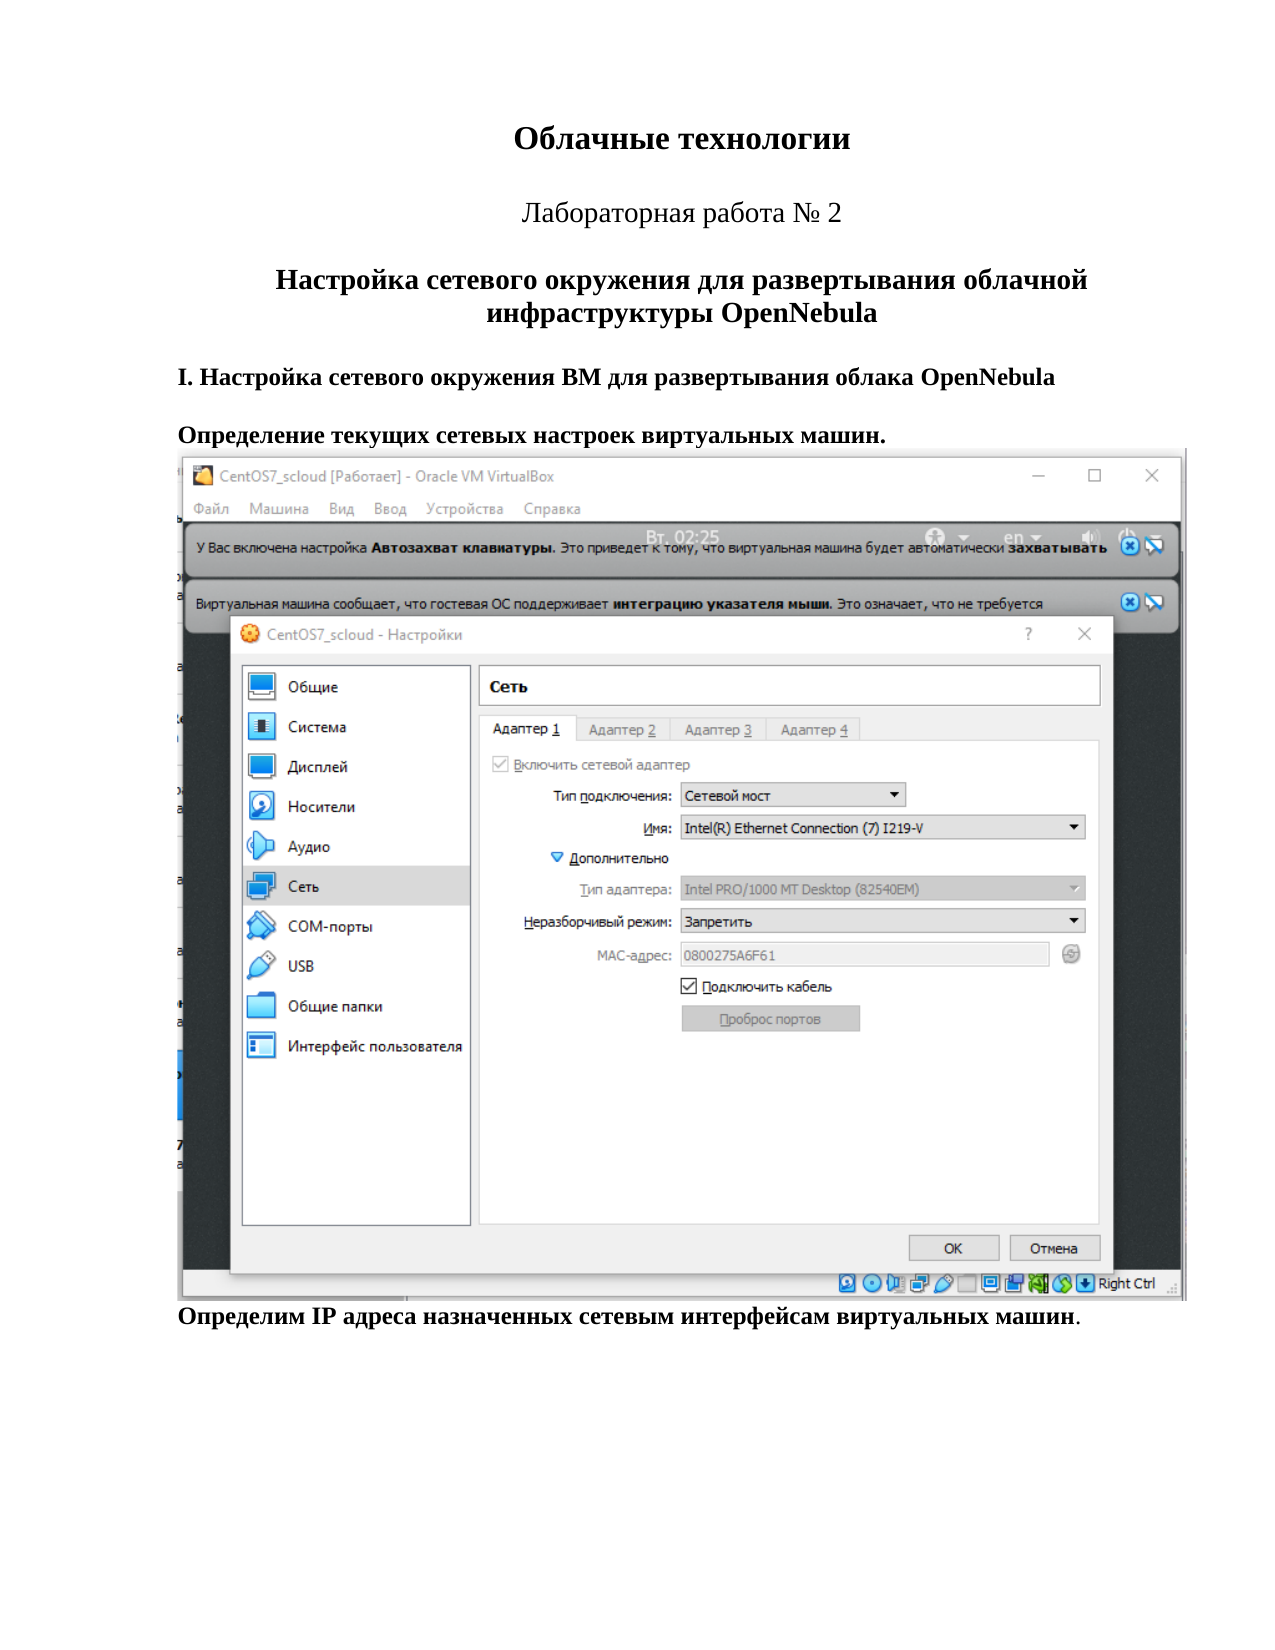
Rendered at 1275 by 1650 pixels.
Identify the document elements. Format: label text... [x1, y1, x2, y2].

picture [177, 448, 1187, 1301]
text Лабораторная работа № 2 [177, 195, 1186, 228]
text I. Настройка сетевого окружения ВМ для развертывания облака OpenNebula [177, 362, 1186, 391]
text Облачные технологии [177, 118, 1186, 156]
text Определение текущих сетевых настроек виртуальных машин. [177, 420, 1186, 448]
text Настройка сетевого окружения для развертывания облачной инфраструктуры OpenNebula [177, 262, 1186, 329]
text Определим IP адреса назначенных сетевым интерфейсам виртуальных машин. [177, 1301, 1186, 1330]
